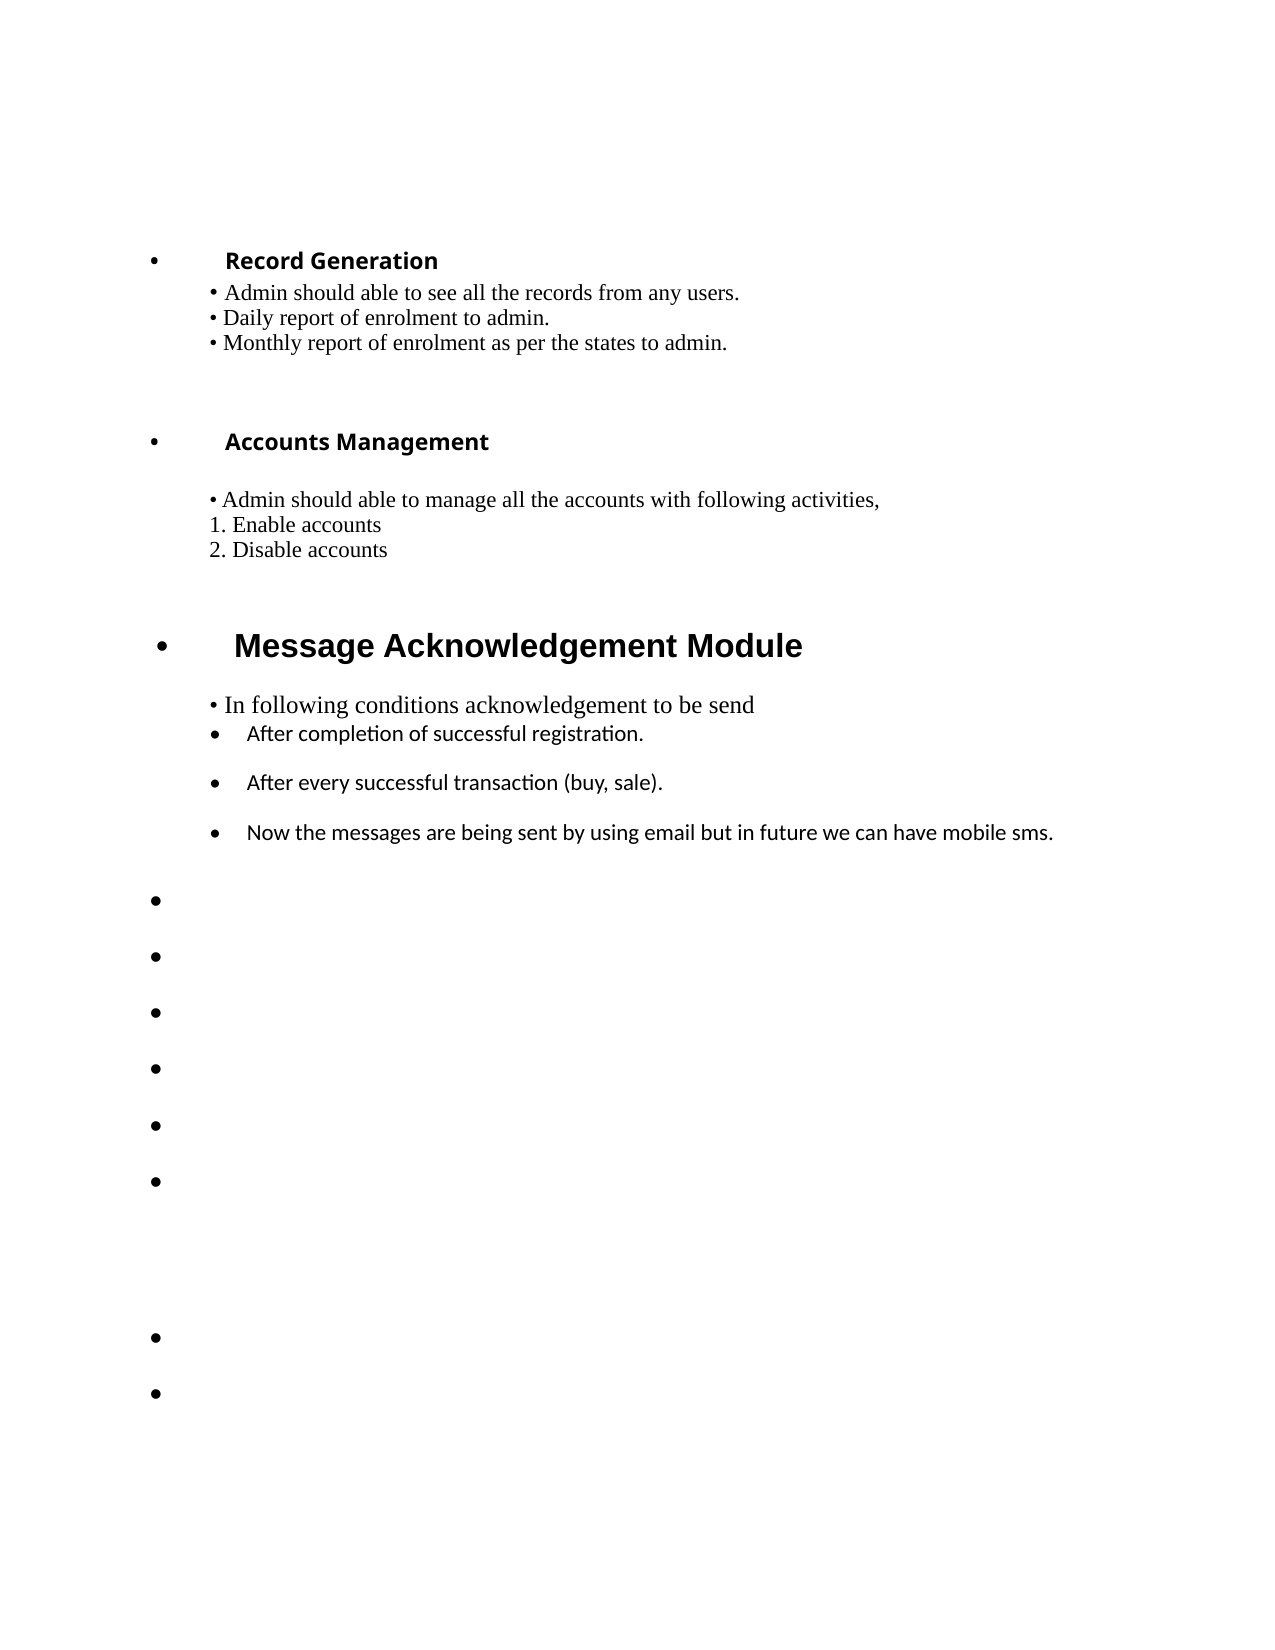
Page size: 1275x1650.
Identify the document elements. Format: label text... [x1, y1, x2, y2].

text • Daily report of enrolment to admin. [209, 306, 1125, 331]
text • Monthly report of enrolment as per the states to admin. [209, 331, 1125, 356]
text • Admin should able to manage all the accounts with following activities, [209, 487, 1125, 512]
list After every successful transaction (buy, sale). [209, 768, 1125, 797]
text 1. Enable accounts [209, 512, 1125, 537]
text 2. Disable accounts [209, 537, 1125, 562]
list Message Acknowledgement Module [156, 637, 1125, 662]
list Now the messages are being sent by using email but in future we can have mobile sms. [209, 817, 1125, 846]
list After completion of successful registration. [209, 718, 1125, 747]
list Accounts Management [150, 431, 1125, 456]
text • Admin should able to see all the records from any users. [209, 281, 1125, 306]
list Record Generation [150, 249, 1125, 274]
text • In following conditions acknowledgement to be send [209, 693, 1125, 718]
